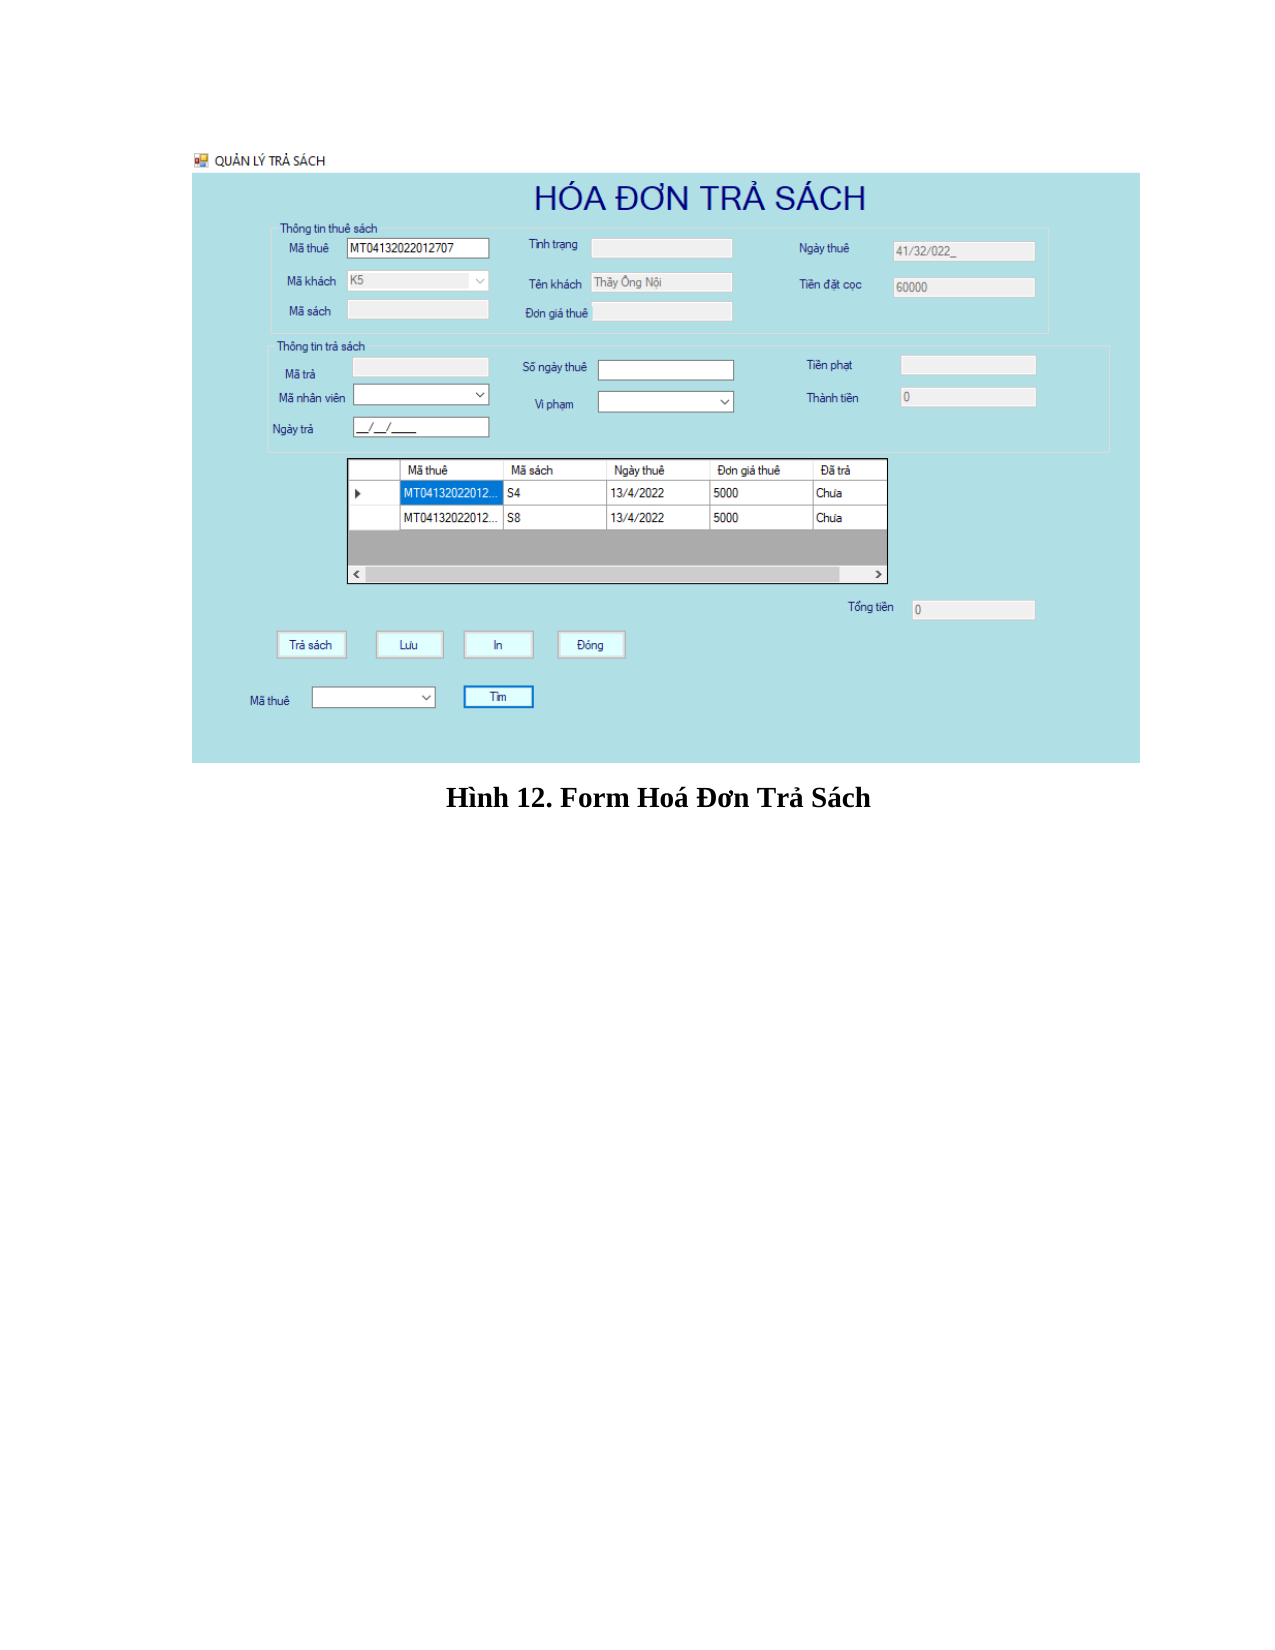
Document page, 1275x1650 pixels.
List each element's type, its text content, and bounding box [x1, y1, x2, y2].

text Hình 12. Form Hoá Đơn Trả Sách [192, 781, 1125, 814]
picture [192, 150, 1140, 763]
